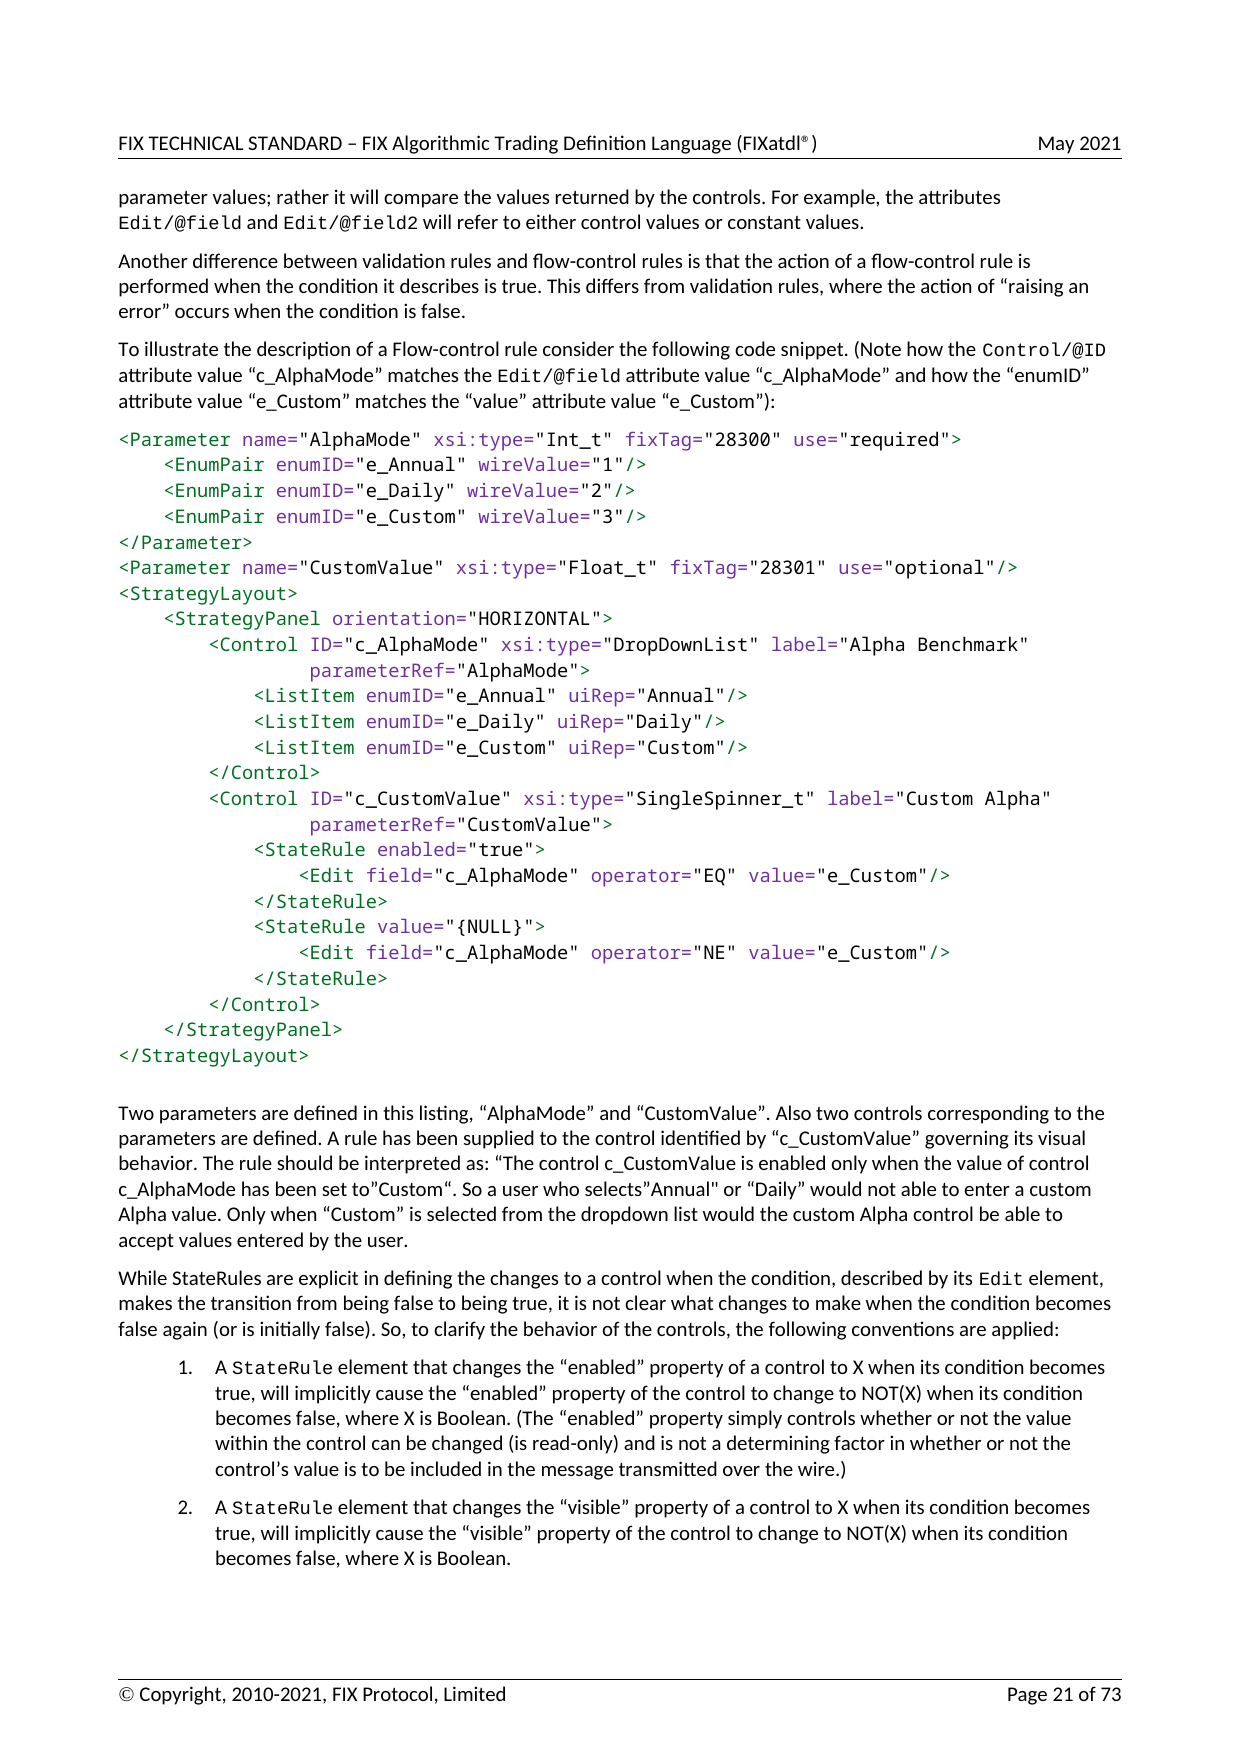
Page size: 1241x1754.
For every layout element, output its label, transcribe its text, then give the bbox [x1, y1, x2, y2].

text <Parameter name="AlphaMode" xsi:type="Int_t" fixTag="28300" use="required"> <EnumPair enumID="e_Annual" wireValue="1"/> <EnumPair enumID="e_Daily" wireValue="2"/> <EnumPair enumID="e_Custom" wireValue="3"/> </Parameter> <Parameter name="CustomValue" xsi:type="Float_t" fixTag="28301" use="optional"/> <StrategyLayout> <StrategyPanel orientation="HORIZONTAL"> <Control ID="c_AlphaMode" xsi:type="DropDownList" label="Alpha Benchmark" parameterRef="AlphaMode"> <ListItem enumID="e_Annual" uiRep="Annual"/> <ListItem enumID="e_Daily" uiRep="Daily"/> <ListItem enumID="e_Custom" uiRep="Custom"/> </Control> <Control ID="c_CustomValue" xsi:type="SingleSpinner_t" label="Custom Alpha" parameterRef="CustomValue"> <StateRule enabled="true"> <Edit field="c_AlphaMode" operator="EQ" value="e_Custom"/> </StateRule> <StateRule value="{NULL}"> <Edit field="c_AlphaMode" operator="NE" value="e_Custom"/> </StateRule> </Control> </StrategyPanel> </StrategyLayout> [118, 426, 1122, 1068]
text Another difference between validation rules and flow-control rules is that the action of a flow-control rule is performed when the condition it describes is true. This differs from validation rules, where the action of “raising an error” occurs when the condition is false. [118, 248, 1122, 324]
text To illustrate the description of a Flow-control rule consider the following code snippet. (Note how the Control/@ID attribute value “c_AlphaMode” matches the Edit/@field attribute value “c_AlphaMode” and how the “enumID” attribute value “e_Custom” matches the “value” attribute value “e_Custom”): [118, 337, 1122, 414]
text Two parameters are defined in this listing, “AlphaMode” and “CustomValue”. Also two controls corresponding to the parameters are defined. A rule has been supplied to the control identified by “c_CustomValue” governing its visual behavior. The rule should be interpreted as: “The control c_CustomValue is enabled only when the value of control c_AlphaMode has been set to”Custom“. So a user who selects”Annual" or “Daily” would not able to enter a custom Alpha value. Only when “Custom” is selected from the dropdown list would the custom Alpha control be able to accept values entered by the user. [118, 1074, 1122, 1252]
list A StateRule element that changes the “visible” property of a control to X when its condition becomes true, will implicitly cause the “visible” property of the control to change to NOT(X) when its condition becomes false, where X is Boolean. [177, 1494, 1122, 1571]
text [118, 184, 1122, 235]
text While StateRules are explicit in defining the changes to a control when the condition, described by its Edit element, makes the transition from being false to being true, it is not clear what changes to make when the condition becomes false again (or is initially false). So, to clarify the behavior of the controls, the following conventions are applied: [118, 1265, 1122, 1341]
list A StateRule element that changes the “enabled” property of a control to X when its condition becomes true, will implicitly cause the “enabled” property of the control to change to NOT(X) when its condition becomes false, where X is Boolean. (The “enabled” property simply controls whether or not the value within the control can be changed (is read-only) and is not a determining factor in whether or not the control’s value is to be included in the message transmitted over the wire.) [177, 1354, 1122, 1481]
